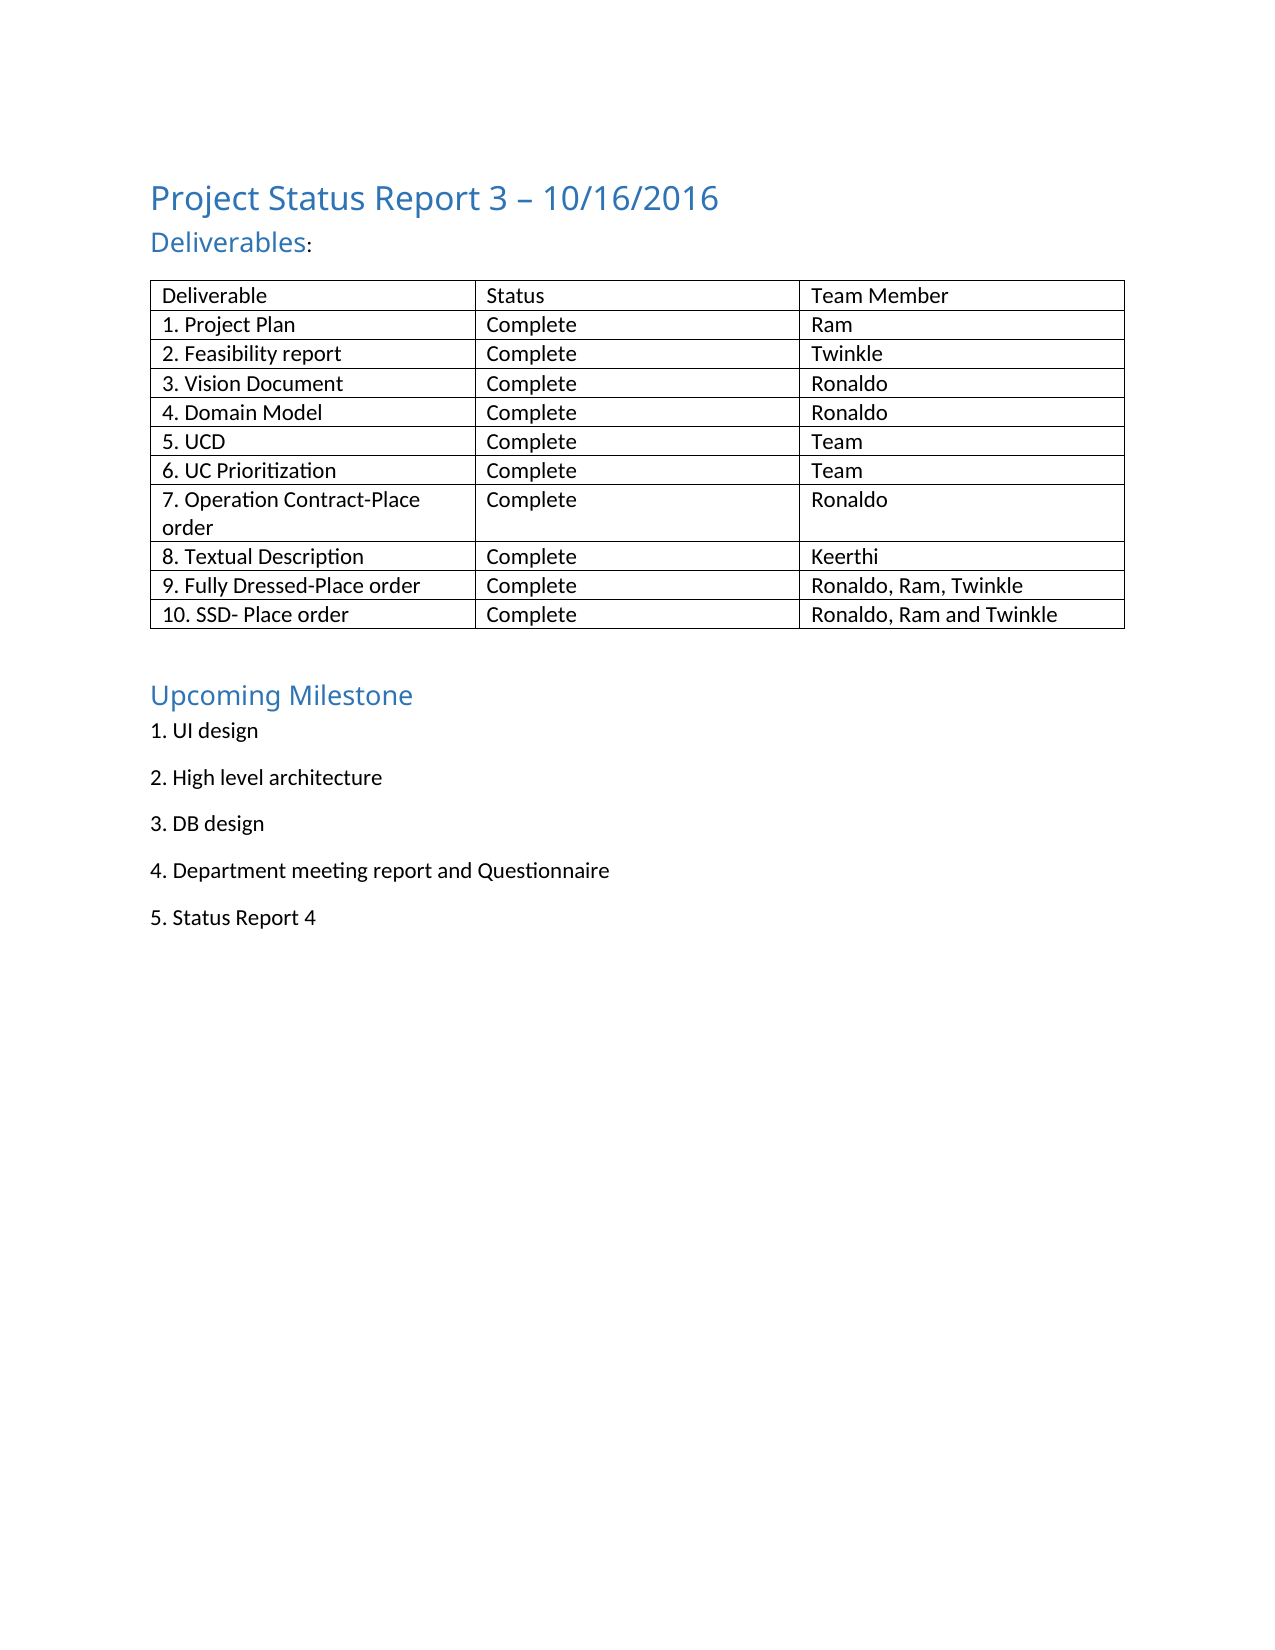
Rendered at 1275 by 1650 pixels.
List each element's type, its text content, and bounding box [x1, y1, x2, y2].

subtitle Project Status Report 3 – 10/16/2016 [150, 175, 1125, 220]
table_cell 2. Feasibility report [151, 340, 475, 368]
table_cell Keerthi [800, 542, 1124, 570]
table_cell 8. Textual Description [151, 542, 475, 570]
table_header Status [476, 281, 799, 309]
table_cell Ronaldo, Ram and Twinkle [800, 600, 1124, 628]
table_cell Ronaldo [800, 398, 1124, 426]
table_cell Ronaldo [800, 369, 1124, 397]
table_cell Ram [800, 311, 1124, 338]
table_header Team Member [800, 281, 1124, 309]
table_cell 6. UC Prioritization [151, 456, 475, 484]
table_cell Complete [476, 542, 799, 570]
table_cell 9. Fully Dressed-Place order [151, 571, 475, 599]
table_cell 10. SSD- Place order [151, 600, 475, 628]
table_cell Complete [476, 571, 799, 599]
text 2. High level architecture [150, 763, 1125, 791]
text 4. Department meeting report and Questionnaire [150, 856, 1125, 884]
table_cell Twinkle [800, 340, 1124, 368]
subtitle Upcoming Milestone [150, 676, 1125, 713]
table_cell 1. Project Plan [151, 311, 475, 338]
table_cell 4. Domain Model [151, 398, 475, 426]
table_cell Complete [476, 340, 799, 368]
table_header Deliverable [151, 281, 475, 309]
table_cell Complete [476, 485, 799, 541]
table_cell Complete [476, 427, 799, 455]
table_cell Ronaldo [800, 485, 1124, 541]
table_cell Complete [476, 369, 799, 397]
table_cell Team [800, 427, 1124, 455]
table_cell Complete [476, 456, 799, 484]
text 5. Status Report 4 [150, 903, 1125, 931]
text 3. DB design [150, 809, 1125, 838]
table_cell 5. UCD [151, 427, 475, 455]
table_cell Complete [476, 398, 799, 426]
table_cell Complete [476, 600, 799, 628]
table_cell 7. Operation Contract-Place order [151, 485, 475, 541]
text Deliverables: [150, 224, 1125, 261]
text 1. UI design [150, 716, 1125, 744]
table_cell Ronaldo, Ram, Twinkle [800, 571, 1124, 599]
table_cell 3. Vision Document [151, 369, 475, 397]
table_cell Complete [476, 311, 799, 338]
table_cell Team [800, 456, 1124, 484]
